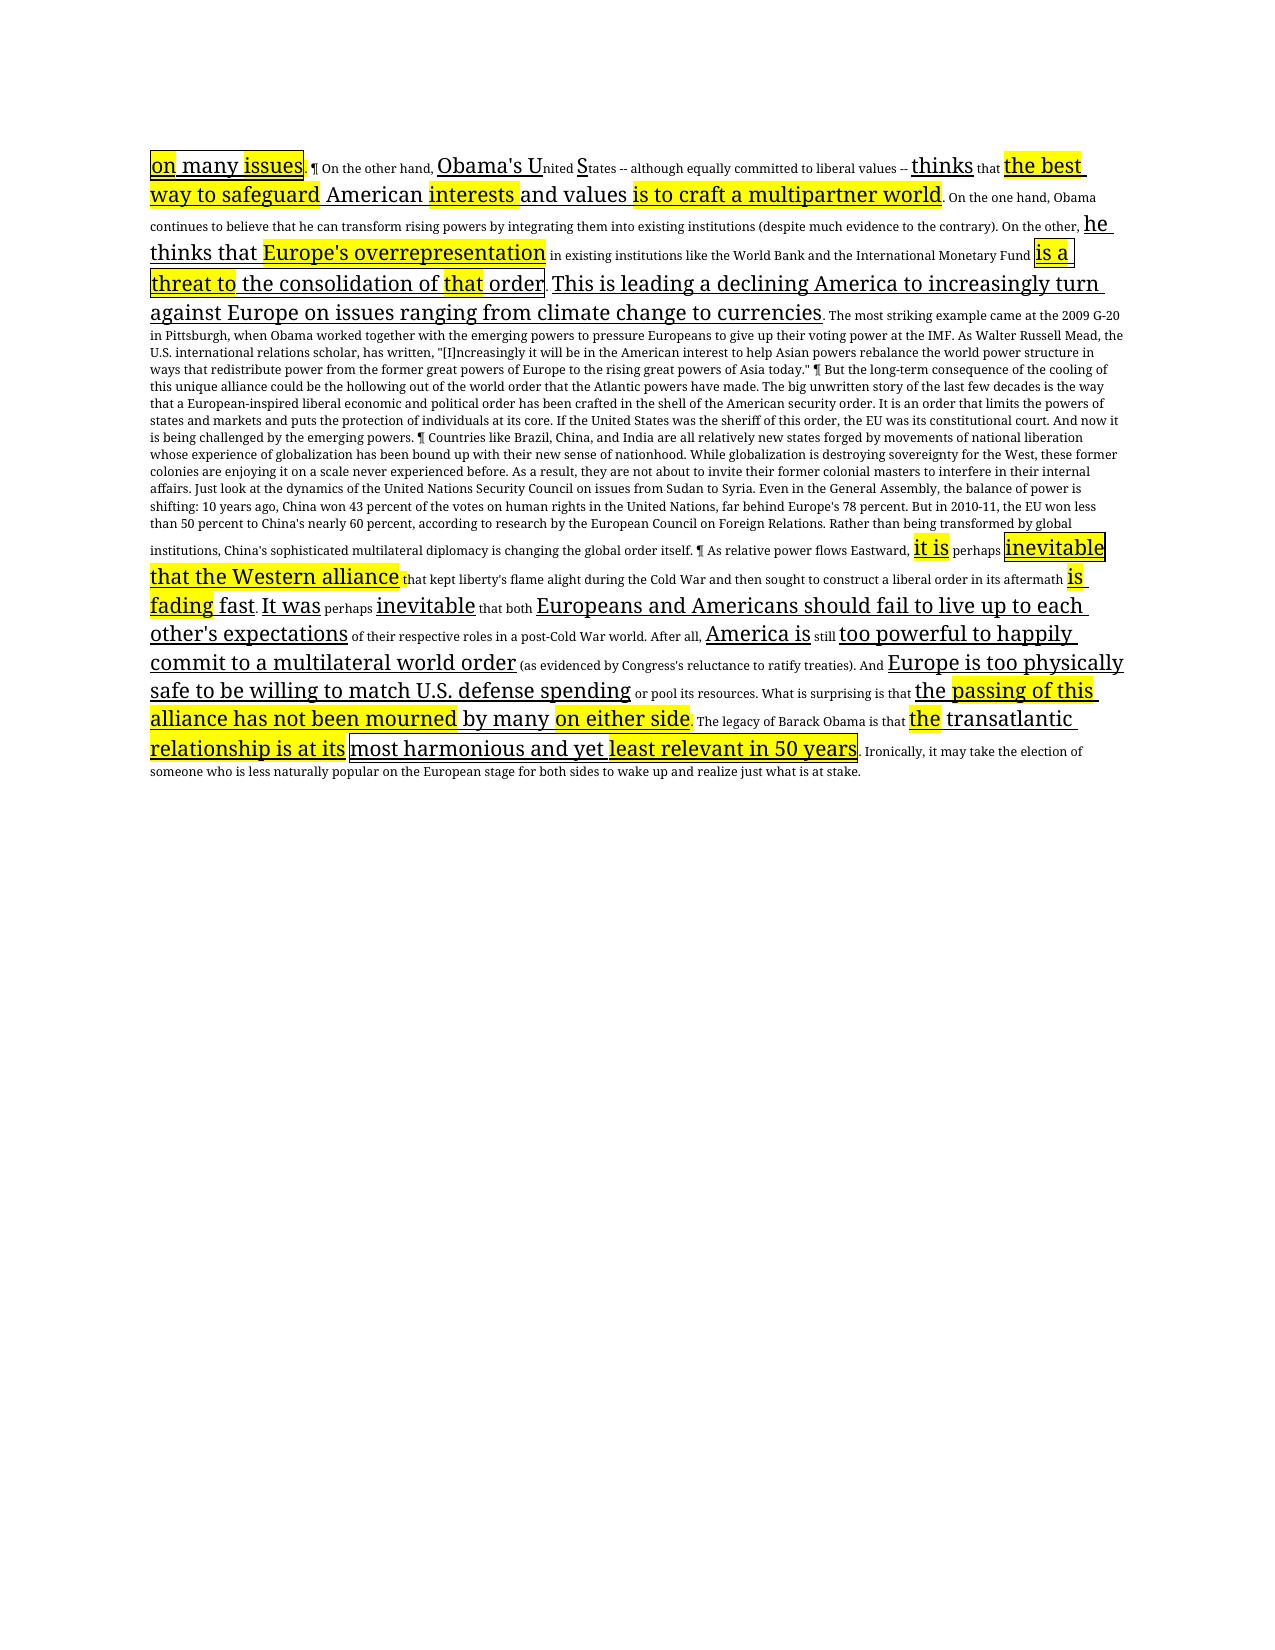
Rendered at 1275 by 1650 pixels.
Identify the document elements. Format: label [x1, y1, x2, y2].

text [150, 150, 1125, 781]
